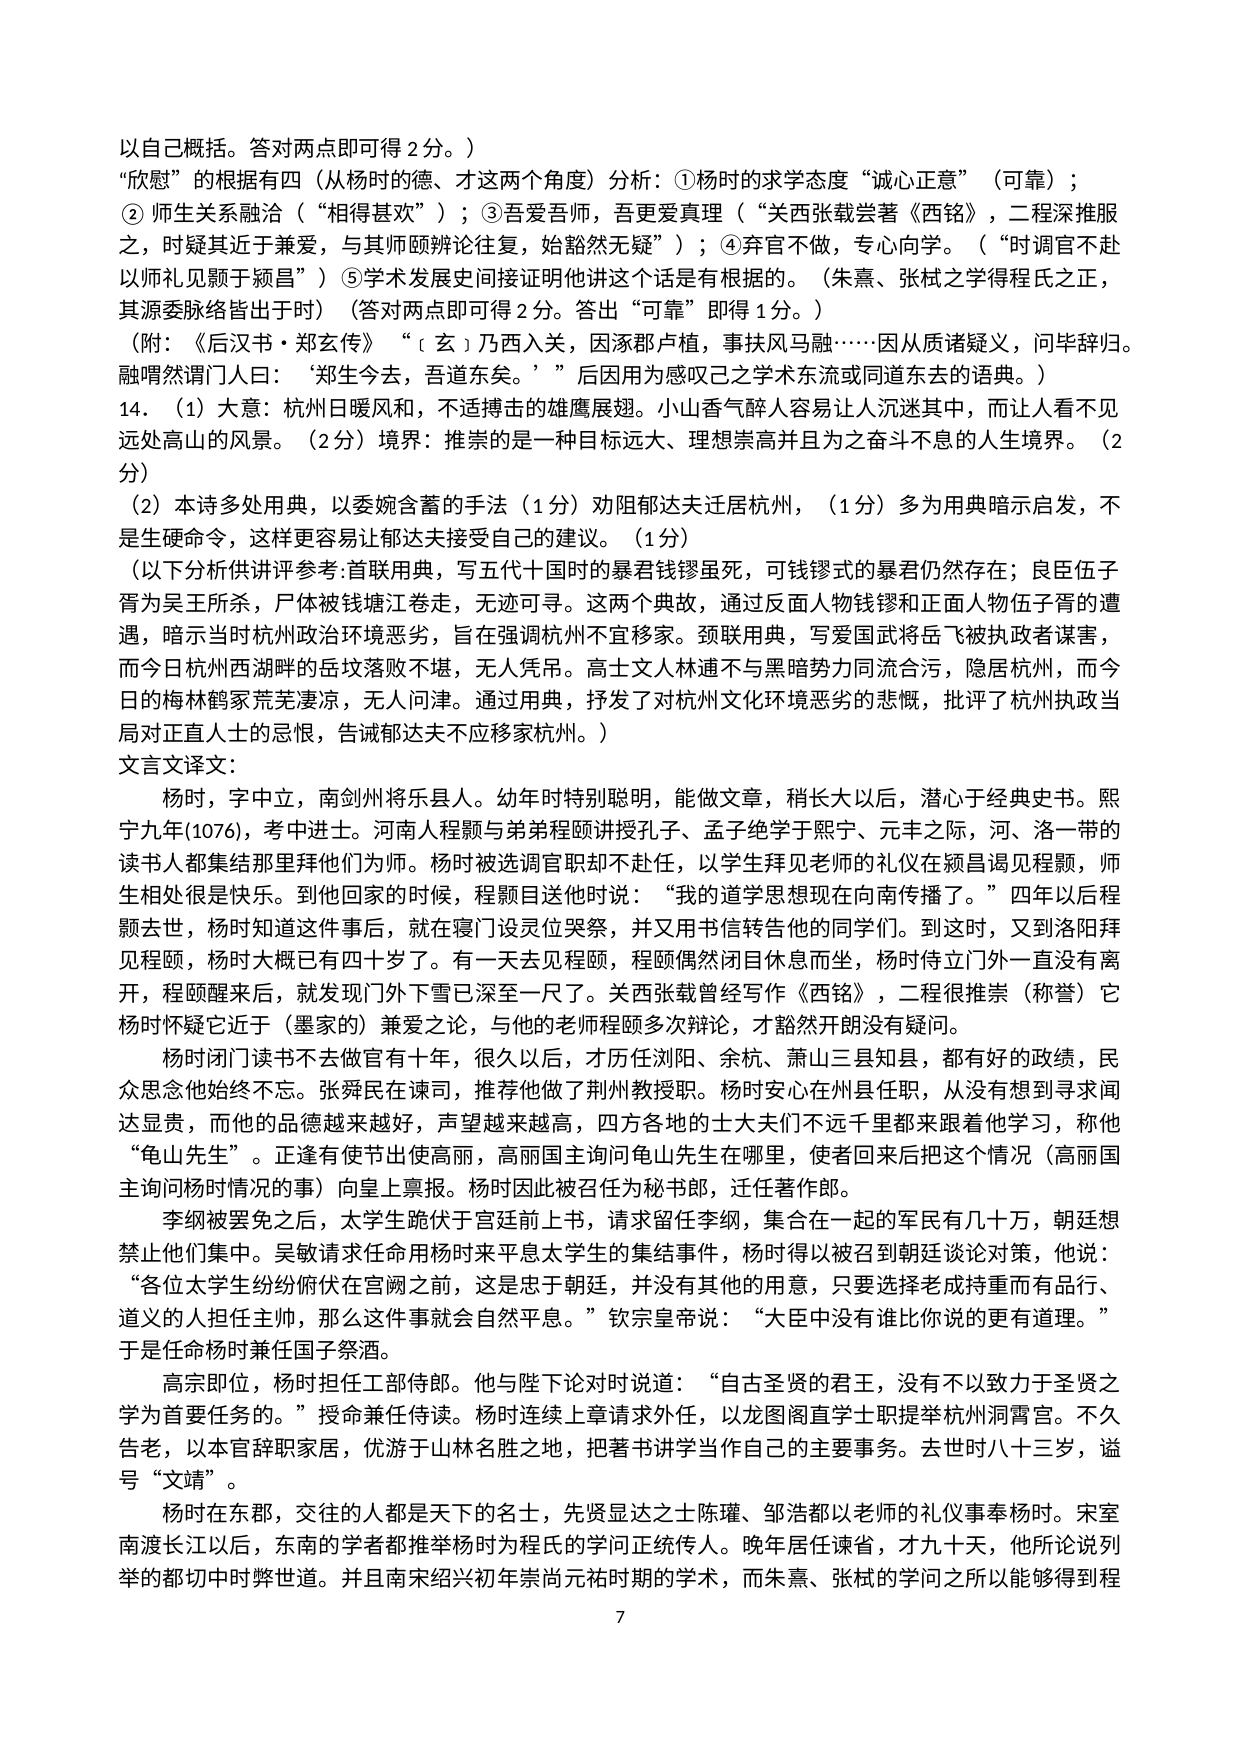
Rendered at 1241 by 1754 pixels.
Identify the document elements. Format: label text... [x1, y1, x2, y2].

text 杨时闭门读书不去做官有十年，很久以后，才历任浏阳、余杭、萧山三县知县，都有好的政绩，民众思念他始终不忘。张舜民在谏司，推荐他做了荆州教授职。杨时安心在州县任职，从没有想到寻求闻达显贵，而他的品德越来越好，声望越来越高，四方各地的士大夫们不远千里都来跟着他学习，称他“龟山先生”。正逢有使节出使高丽，高丽国主询问龟山先生在哪里，使者回来后把这个情况（高丽国主询问杨时情况的事）向皇上禀报。杨时因此被召任为秘书郎，迁任著作郎。 [118, 1040, 1122, 1203]
text （附：《后汉书•郑玄传》 “﹝玄﹞乃西入关，因涿郡卢植，事扶风马融……因从质诸疑义，问毕辞归。融喟然谓门人曰：‘郑生今去，吾道东矣。’”后因用为感叹己之学术东流或同道东去的语典。） [118, 325, 1122, 390]
text ②师生关系融洽（“相得甚欢”）；③吾爱吾师，吾更爱真理（“关西张载尝著《西铭》，二程深推服之，时疑其近于兼爱，与其师颐辨论往复，始豁然无疑”）；④弃官不做，专心向学。（“时调官不赴，以师礼见颢于颍昌”）⑤学术发展史间接证明他讲这个话是有根据的。（朱熹、张栻之学得程氏之正，其源委脉络皆出于时）（答对两点即可得2分。答出“可靠”即得1分。） [118, 195, 1122, 325]
text 文言文译文： [118, 748, 1122, 780]
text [118, 130, 1122, 163]
text 14．（1）大意：杭州日暖风和，不适搏击的雄鹰展翅。小山香气醉人容易让人沉迷其中，而让人看不见远处高山的风景。（2分）境界：推崇的是一种目标远大、理想崇高并且为之奋斗不息的人生境界。（2分） [118, 390, 1122, 488]
text 杨时，字中立，南剑州将乐县人。幼年时特别聪明，能做文章，稍长大以后，潜心于经典史书。熙宁九年(1076)，考中进士。河南人程颢与弟弟程颐讲授孔子、孟子绝学于熙宁、元丰之际，河、洛一带的读书人都集结那里拜他们为师。杨时被选调官职却不赴任，以学生拜见老师的礼仪在颍昌谒见程颢，师生相处很是快乐。到他回家的时候，程颢目送他时说：“我的道学思想现在向南传播了。”四年以后程颢去世，杨时知道这件事后，就在寝门设灵位哭祭，并又用书信转告他的同学们。到这时，又到洛阳拜见程颐，杨时大概已有四十岁了。有一天去见程颐，程颐偶然闭目休息而坐，杨时侍立门外一直没有离开，程颐醒来后，就发现门外下雪已深至一尺了。关西张载曾经写作《西铭》，二程很推崇（称誉）它，杨时怀疑它近于（墨家的）兼爱之论，与他的老师程颐多次辩论，才豁然开朗没有疑问。 [118, 780, 1122, 1040]
text （2）本诗多处用典，以委婉含蓄的手法（1分）劝阻郁达夫迁居杭州，（1分）多为用典暗示启发，不是生硬命令，这样更容易让郁达夫接受自己的建议。（1分） [118, 488, 1122, 553]
text “欣慰”的根据有四（从杨时的德、才这两个角度）分析：①杨时的求学态度“诚心正意”（可靠）； [118, 163, 1122, 195]
text 李纲被罢免之后，太学生跪伏于宫廷前上书，请求留任李纲，集合在一起的军民有几十万，朝廷想禁止他们集中。吴敏请求任命用杨时来平息太学生的集结事件，杨时得以被召到朝廷谈论对策，他说：“各位太学生纷纷俯伏在宫阙之前，这是忠于朝廷，并没有其他的用意，只要选择老成持重而有品行、道义的人担任主帅，那么这件事就会自然平息。”钦宗皇帝说：“大臣中没有谁比你说的更有道理。”于是任命杨时兼任国子祭酒。 [118, 1203, 1122, 1365]
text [118, 1495, 1122, 1593]
text 高宗即位，杨时担任工部侍郎。他与陛下论对时说道：“自古圣贤的君王，没有不以致力于圣贤之学为首要任务的。”授命兼任侍读。杨时连续上章请求外任，以龙图阁直学士职提举杭州洞霄宫。不久告老，以本官辞职家居，优游于山林名胜之地，把著书讲学当作自己的主要事务。去世时八十三岁，谥号“文靖”。 [118, 1365, 1122, 1495]
text （以下分析供讲评参考:首联用典，写五代十国时的暴君钱镠虽死，可钱镠式的暴君仍然存在；良臣伍子胥为吴王所杀，尸体被钱塘江卷走，无迹可寻。这两个典故，通过反面人物钱镠和正面人物伍子胥的遭遇，暗示当时杭州政治环境恶劣，旨在强调杭州不宜移家。颈联用典，写爱国武将岳飞被执政者谋害，而今日杭州西湖畔的岳坟落败不堪，无人凭吊。高士文人林逋不与黑暗势力同流合污，隐居杭州，而今日的梅林鹤冢荒芜凄凉，无人问津。通过用典，抒发了对杭州文化环境恶劣的悲慨，批评了杭州执政当局对正直人士的忌恨，告诫郁达夫不应移家杭州。） [118, 553, 1122, 748]
